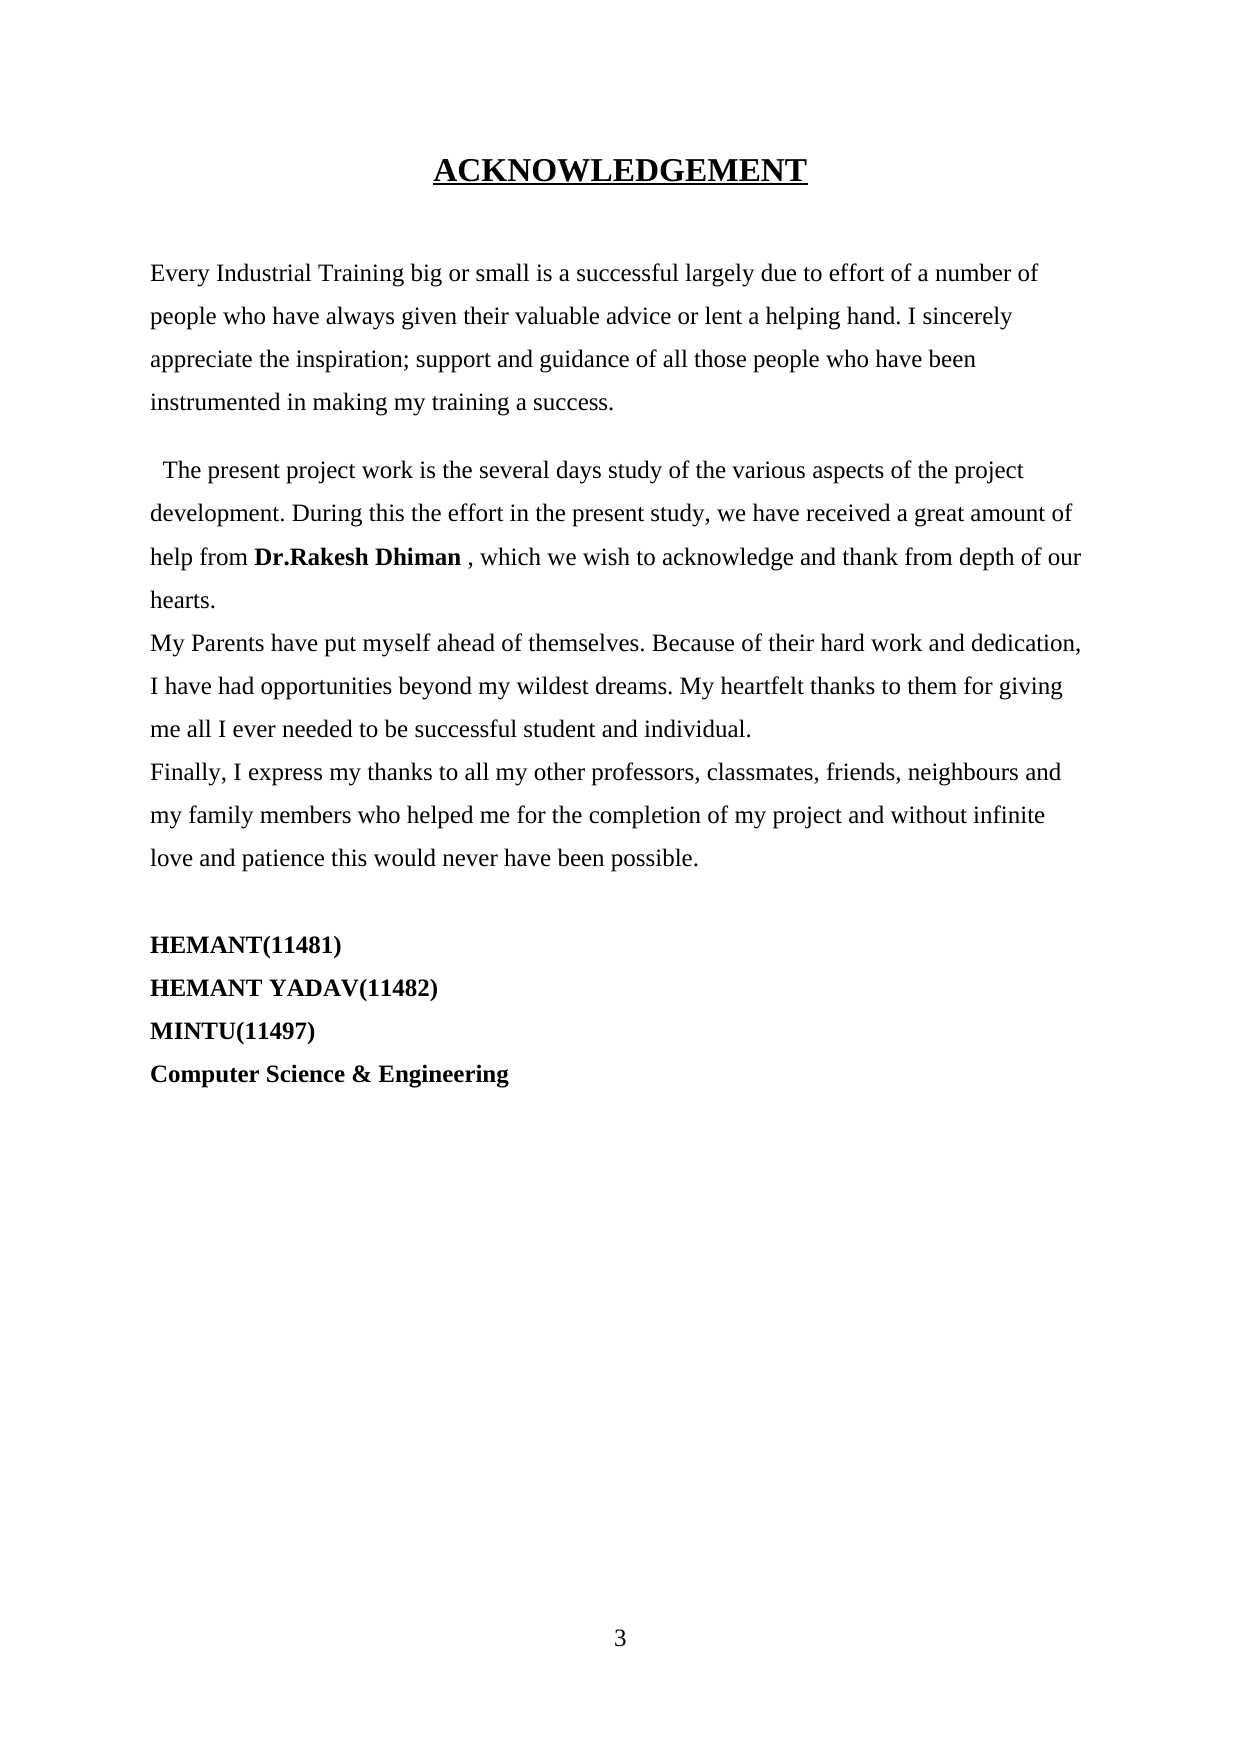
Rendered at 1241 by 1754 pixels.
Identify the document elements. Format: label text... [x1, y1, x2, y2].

text Computer Science & Engineering [150, 1059, 1090, 1088]
text HEMANT YADAV(11482) [150, 973, 1090, 1002]
text The present project work is the several days study of the various aspects of the project development. During this the effort in the present study, we have received a great amount of help from Dr.Rakesh Dhiman , which we wish to acknowledge and thank from depth of our hearts. [150, 455, 1090, 613]
text My Parents have put myself ahead of themselves. Because of their hard work and dedication, I have had opportunities beyond my wildest dreams. My heartfelt thanks to them for giving me all I ever needed to be successful student and individual. [150, 628, 1090, 743]
text ACKNOWLEDGEMENT [150, 150, 1090, 188]
text HEMANT(11481) [150, 930, 1090, 958]
text MINTU(11497) [150, 1016, 1090, 1045]
text Finally, I express my thanks to all my other professors, classmates, friends, neighbours and my family members who helped me for the completion of my project and without infinite love and patience this would never have been possible. [150, 757, 1090, 872]
text Every Industrial Training big or small is a successful largely due to effort of a number of people who have always given their valuable advice or lent a helping hand. I sincerely appreciate the inspiration; support and guidance of all those people who have been instrumented in making my training a success. [150, 258, 1090, 416]
